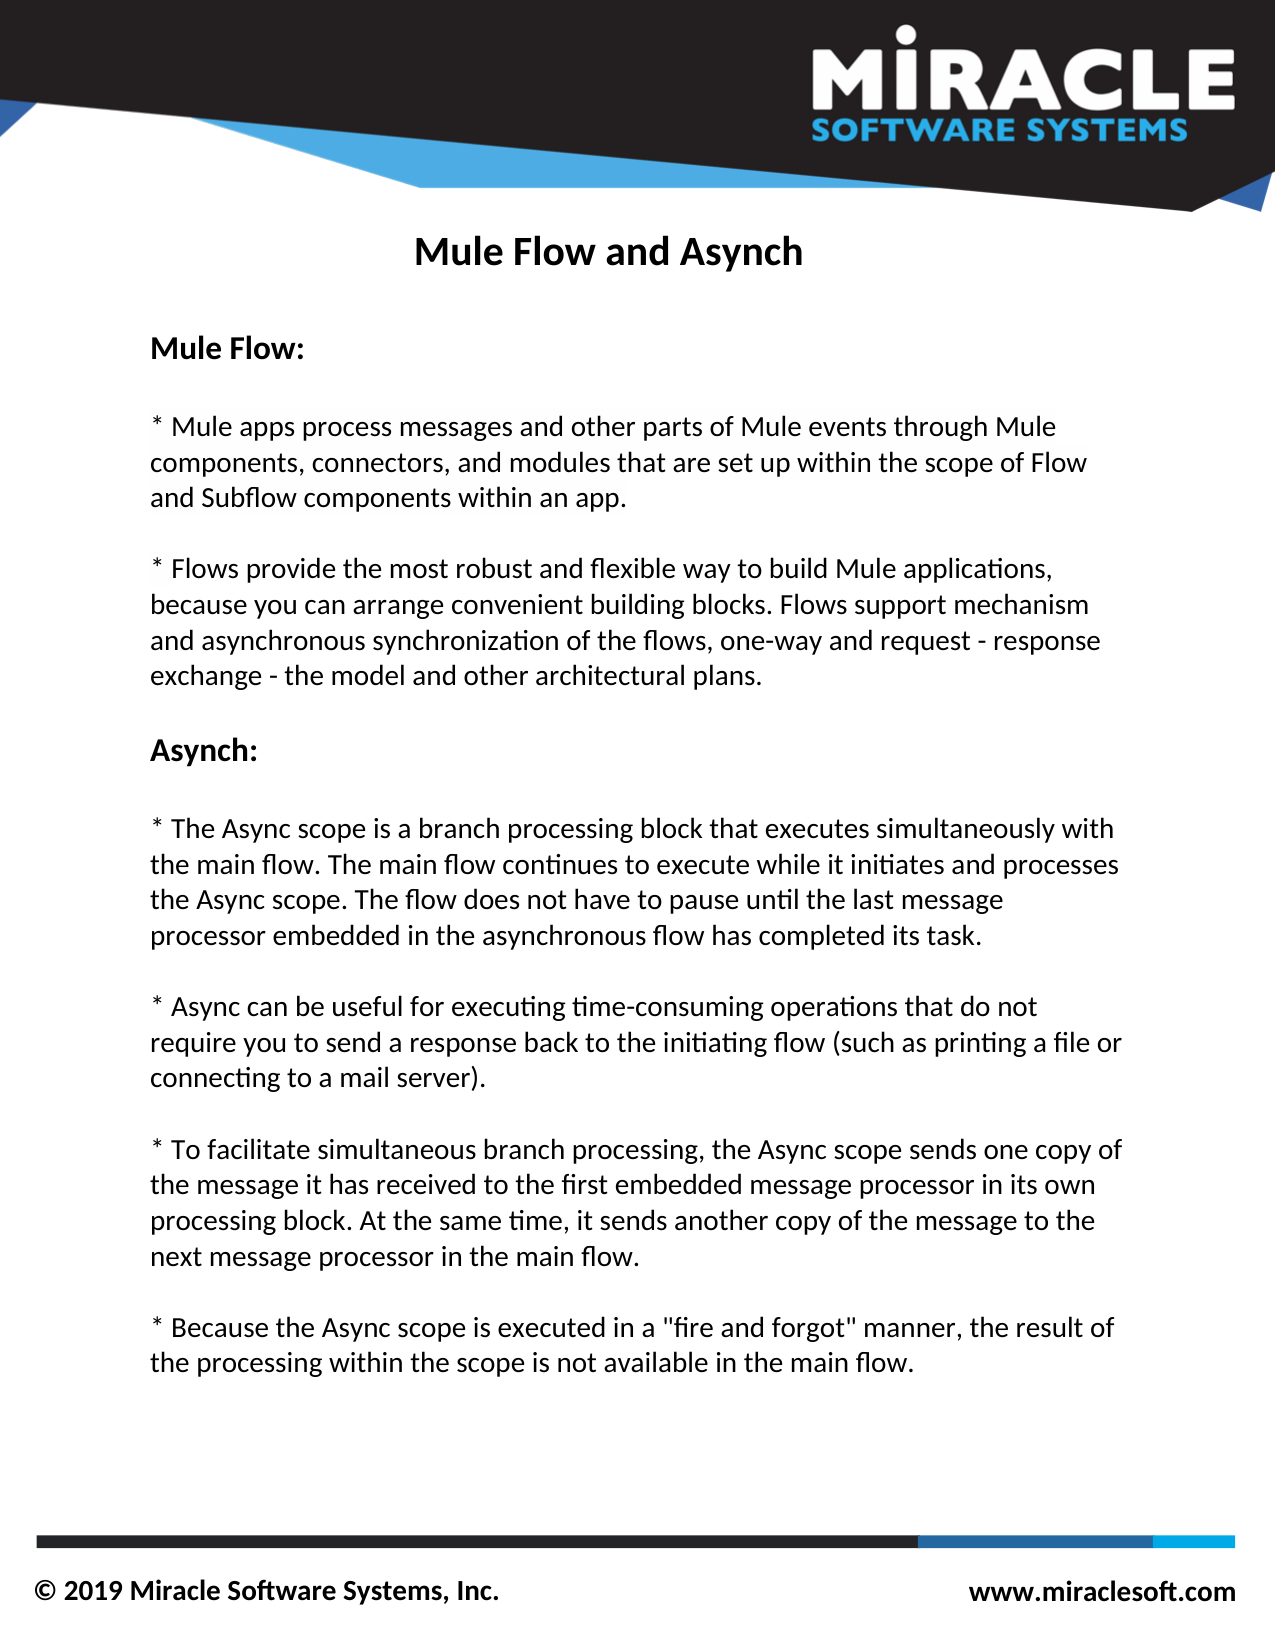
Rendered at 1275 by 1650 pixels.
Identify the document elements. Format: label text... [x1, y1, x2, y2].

text * The Async scope is a branch processing block that executes simultaneously with the main flow. The main flow continues to execute while it initiates and processes the Async scope. The flow does not have to pause until the last message processor embedded in the asynchronous flow has completed its task. [150, 810, 1125, 953]
text Mule Flow and Asynch [150, 225, 1125, 276]
text * To facilitate simultaneous branch processing, the Async scope sends one copy of the message it has received to the first embedded message processor in its own processing block. At the same time, it sends another copy of the message to the next message processor in the main flow. [150, 1131, 1125, 1273]
text * Flows provide the most robust and flexible way to build Mule applications, because you can arrange convenient building blocks. Flows support mechanism and asynchronous synchronization of the flows, one-way and request - response exchange - the model and other architectural plans. [150, 551, 1125, 693]
text Mule Flow: [150, 327, 1125, 367]
text * Because the Async scope is executed in a "fire and forgot" manner, the result of the processing within the scope is not available in the main flow. [150, 1309, 1125, 1380]
picture [0, 0, 1275, 212]
text * Mule apps process messages and other parts of Mule events through Mule components, connectors, and modules that are set up within the scope of Flow and Subflow components within an app. [627, 408, 1125, 515]
text Asynch: [150, 729, 1125, 769]
text * Async can be useful for executing time-consuming operations that do not require you to send a response back to the initiating flow (such as printing a file or connecting to a mail server). [150, 988, 1125, 1095]
